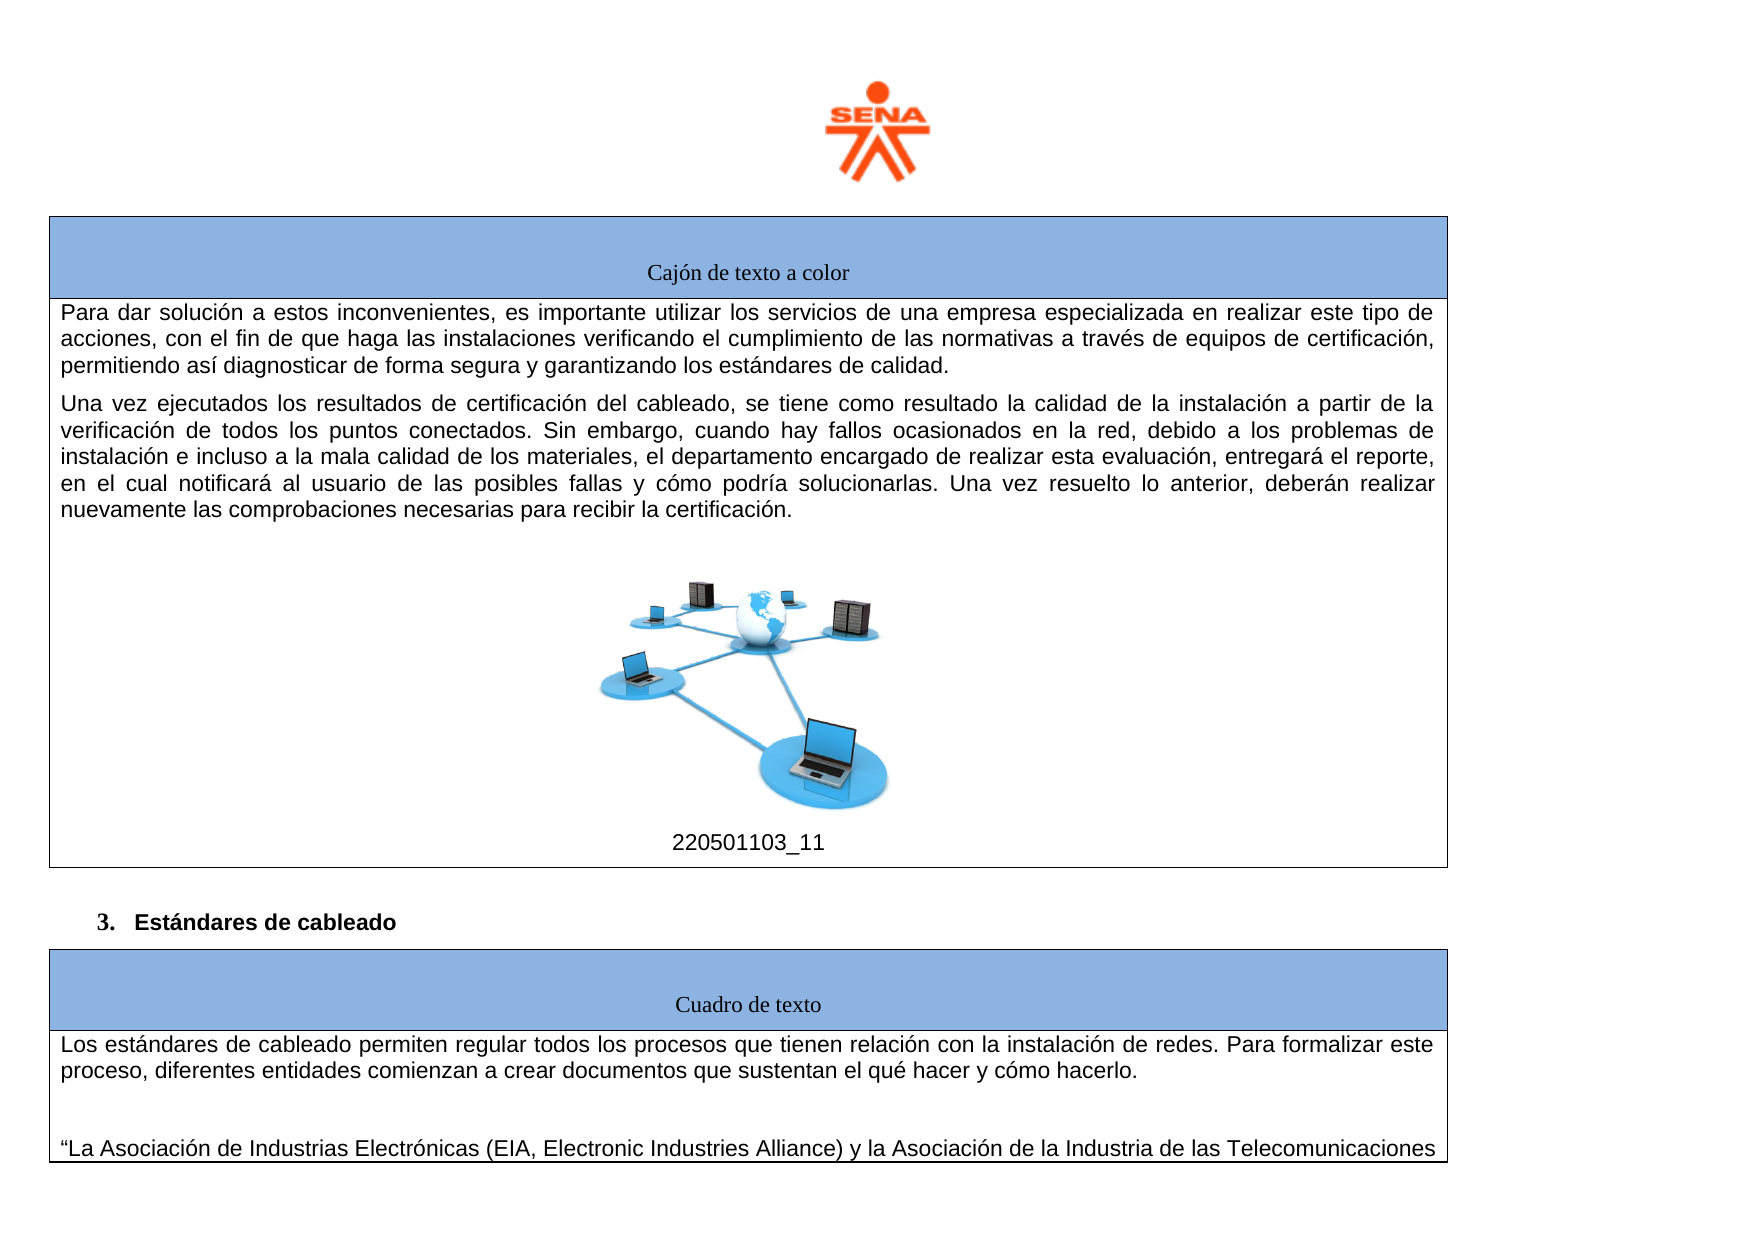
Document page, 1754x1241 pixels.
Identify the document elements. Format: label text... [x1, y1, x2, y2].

picture [816, 75, 938, 188]
table_header Cuadro de texto [50, 950, 1447, 1030]
table_cell Para dar solución a estos inconvenientes, es importante utilizar los servicios de una empresa especializada en realizar este tipo de acciones, con el fin de que haga las instalaciones verificando el cumplimiento de las normativas a través de equipos de certificación, permitiendo así diagnosticar de forma segura y garantizando los estándares de calidad. Una vez ejecutados los resultados de certificación del cableado, se tiene como resultado la calidad de la instalación a partir de la verificación de todos los puntos conectados. Sin embargo, cuando hay fallos ocasionados en la red, debido a los problemas de instalación e incluso a la mala calidad de los materiales, el departamento encargado de realizar esta evaluación, entregará el reporte, en el cual notificará al usuario de las posibles fallas y cómo podría solucionarlas. Una vez resuelto lo anterior, deberán realizar nuevamente las comprobaciones necesarias para recibir la certificación. 220501103_11 [50, 299, 1447, 867]
list Estándares de cableado [97, 907, 1695, 936]
picture [594, 573, 903, 816]
table_header Cajón de texto a color [50, 217, 1447, 298]
